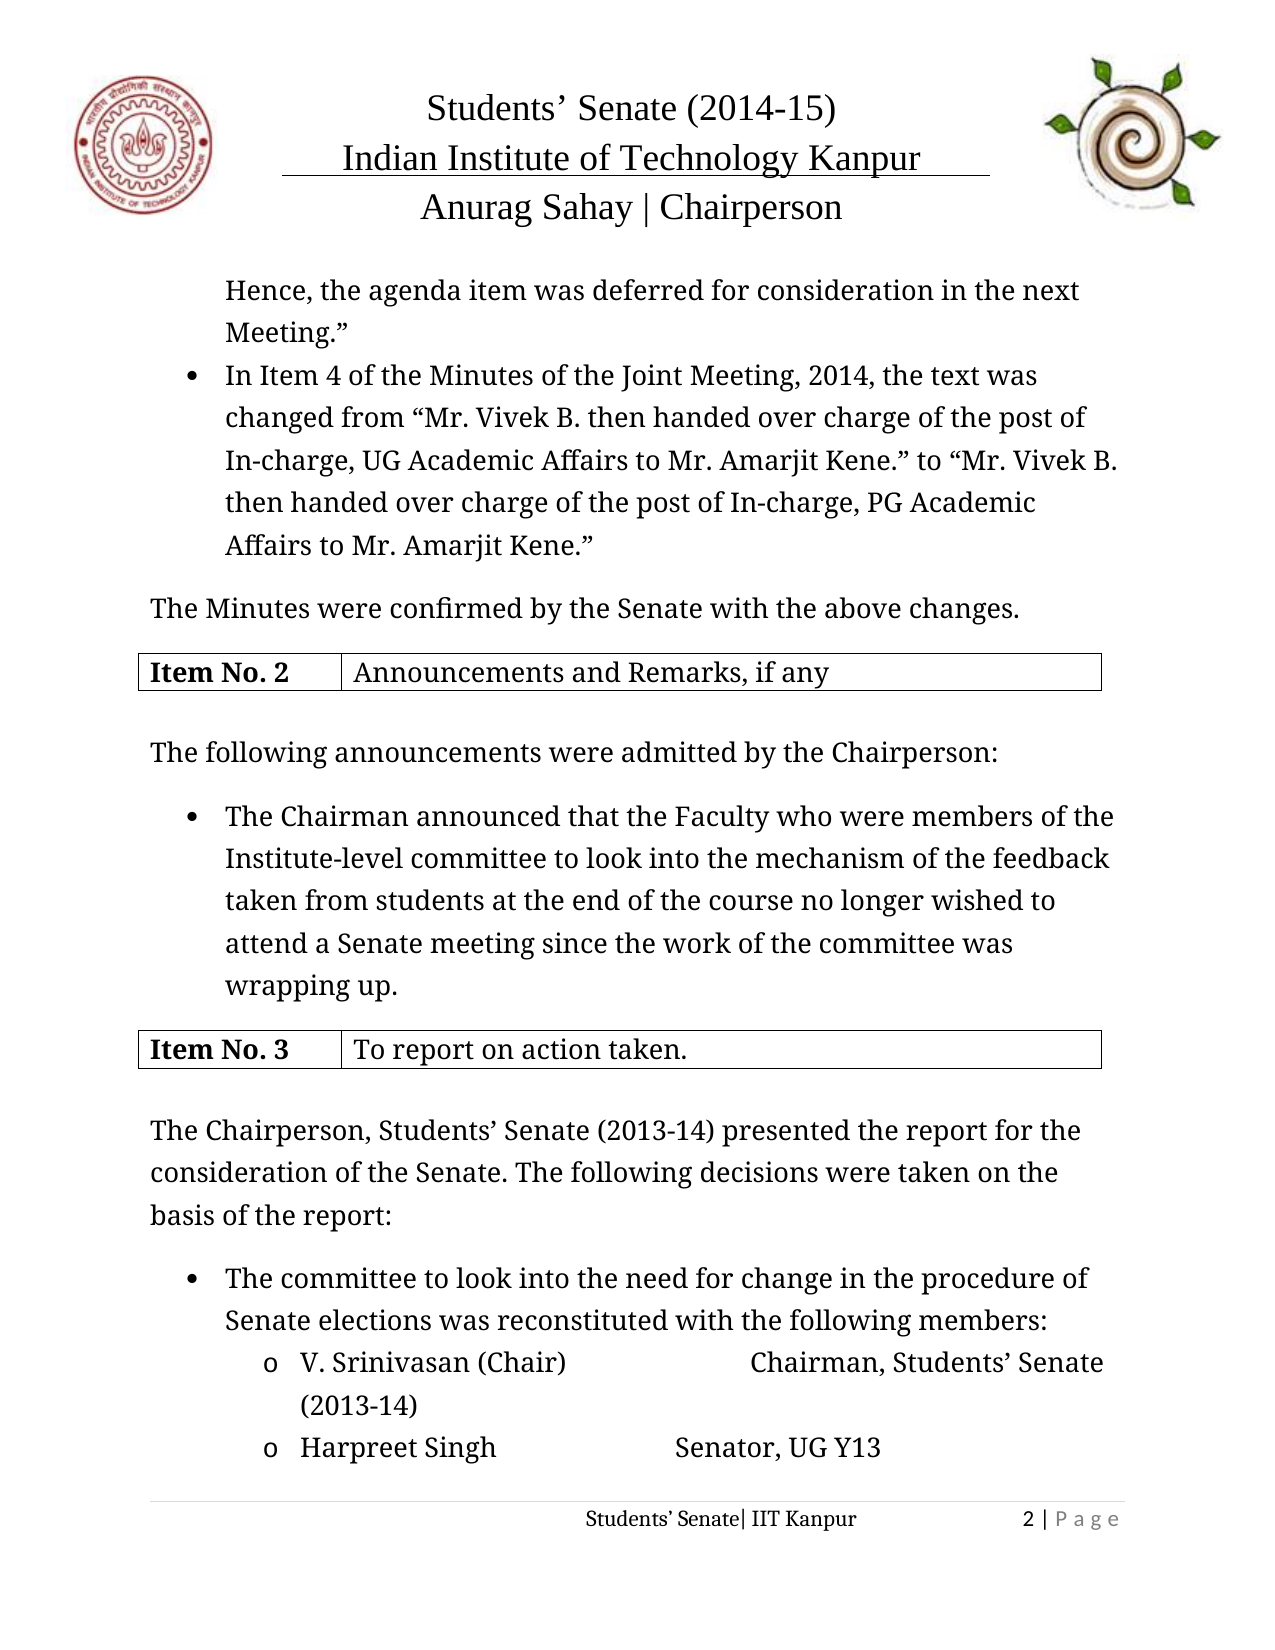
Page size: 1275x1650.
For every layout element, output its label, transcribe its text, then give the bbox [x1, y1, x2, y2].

table_header Item No. 2 [139, 654, 341, 690]
table_header Item No. 3 [139, 1031, 341, 1068]
table_header Announcements and Remarks, if any [342, 654, 1101, 690]
table_header To report on action taken. [342, 1031, 1101, 1068]
list The Chairman announced that the Faculty who were members of the Institute-level committee to look into the mechanism of the feedback taken from students at the end of the course no longer wished to attend a Senate meeting since the work of the committee was wrapping up. [187, 797, 1125, 1003]
picture [1042, 54, 1224, 219]
text The following announcements were admitted by the Chairperson: [150, 691, 1125, 771]
list In Item 4 of the Minutes of the Joint Meeting, 2014, the text was changed from “Mr. Vivek B. then handed over charge of the post of In-charge, UG Academic Affairs to Mr. Amarjit Kene.” to “Mr. Vivek B. then handed over charge of the post of In-charge, PG Academic Affairs to Mr. Amarjit Kene.” [187, 356, 1125, 563]
list V. Srinivasan (Chair) Chairman, Students’ Senate (2013-14) [262, 1344, 1125, 1423]
list The committee to look into the need for change in the procedure of Senate elections was reconstituted with the following members: [187, 1259, 1125, 1338]
text The Minutes were confirmed by the Senate with the above changes. [150, 589, 1125, 626]
picture [66, 75, 218, 219]
list Harpreet Singh Senator, UG Y13 [262, 1429, 1125, 1466]
text The Chairperson, Students’ Senate (2013-14) presented the report for the consideration of the Senate. The following decisions were taken on the basis of the report: [150, 1069, 1125, 1233]
